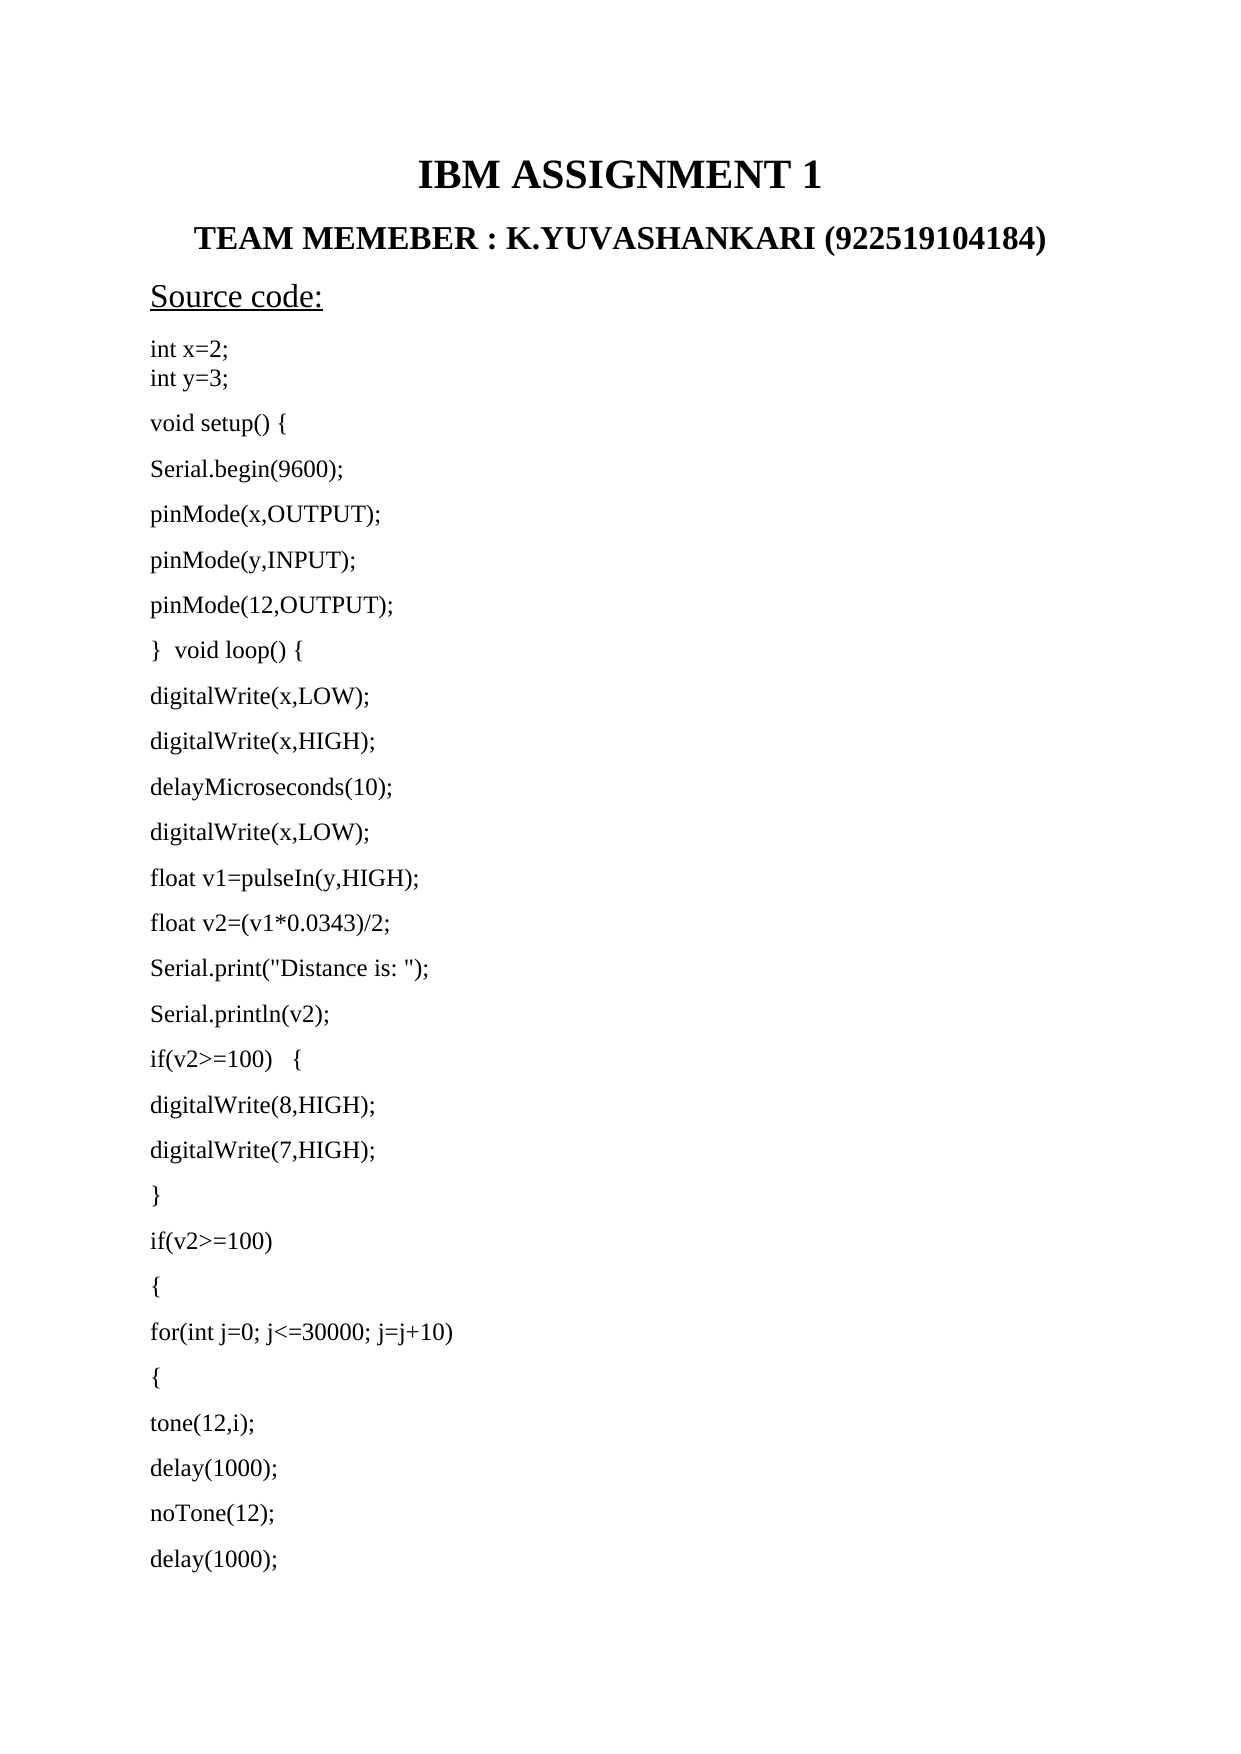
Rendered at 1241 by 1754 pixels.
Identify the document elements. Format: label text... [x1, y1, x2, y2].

text digitalWrite(x,LOW); [150, 681, 1090, 710]
text Source code: [150, 276, 1090, 315]
text } [150, 1181, 1090, 1209]
text float v1=pulseIn(y,HIGH); [150, 863, 1090, 891]
text digitalWrite(8,HIGH); [150, 1090, 1090, 1118]
text digitalWrite(x,HIGH); [150, 726, 1090, 755]
text tone(12,i); [150, 1408, 1090, 1436]
text int x=2; [150, 334, 1090, 363]
text delay(1000); [150, 1453, 1090, 1482]
text delay(1000); [150, 1544, 1090, 1573]
text digitalWrite(x,LOW); [150, 817, 1090, 846]
text pinMode(x,OUTPUT); [150, 499, 1090, 528]
text TEAM MEMEBER : K.YUVASHANKARI (922519104184) [150, 218, 1090, 257]
text if(v2>=100) { [150, 1044, 1090, 1073]
text { [150, 1271, 1090, 1300]
text int y=3; [150, 363, 1090, 392]
text float v2=(v1*0.0343)/2; [150, 908, 1090, 937]
text Serial.begin(9600); [150, 454, 1090, 483]
text IBM ASSIGNMENT 1 [150, 150, 1090, 198]
text if(v2>=100) [150, 1226, 1090, 1255]
text for(int j=0; j<=30000; j=j+10) [150, 1317, 1090, 1346]
text Serial.println(v2); [150, 999, 1090, 1028]
text digitalWrite(7,HIGH); [150, 1135, 1090, 1164]
text Serial.print("Distance is: "); [150, 953, 1090, 982]
text delayMicroseconds(10); [150, 772, 1090, 801]
text pinMode(12,OUTPUT); [150, 590, 1090, 619]
text { [150, 1362, 1090, 1391]
text pinMode(y,INPUT); [150, 545, 1090, 573]
text } void loop() { [150, 636, 1090, 664]
text void setup() { [150, 408, 1090, 437]
text noTone(12); [150, 1498, 1090, 1527]
